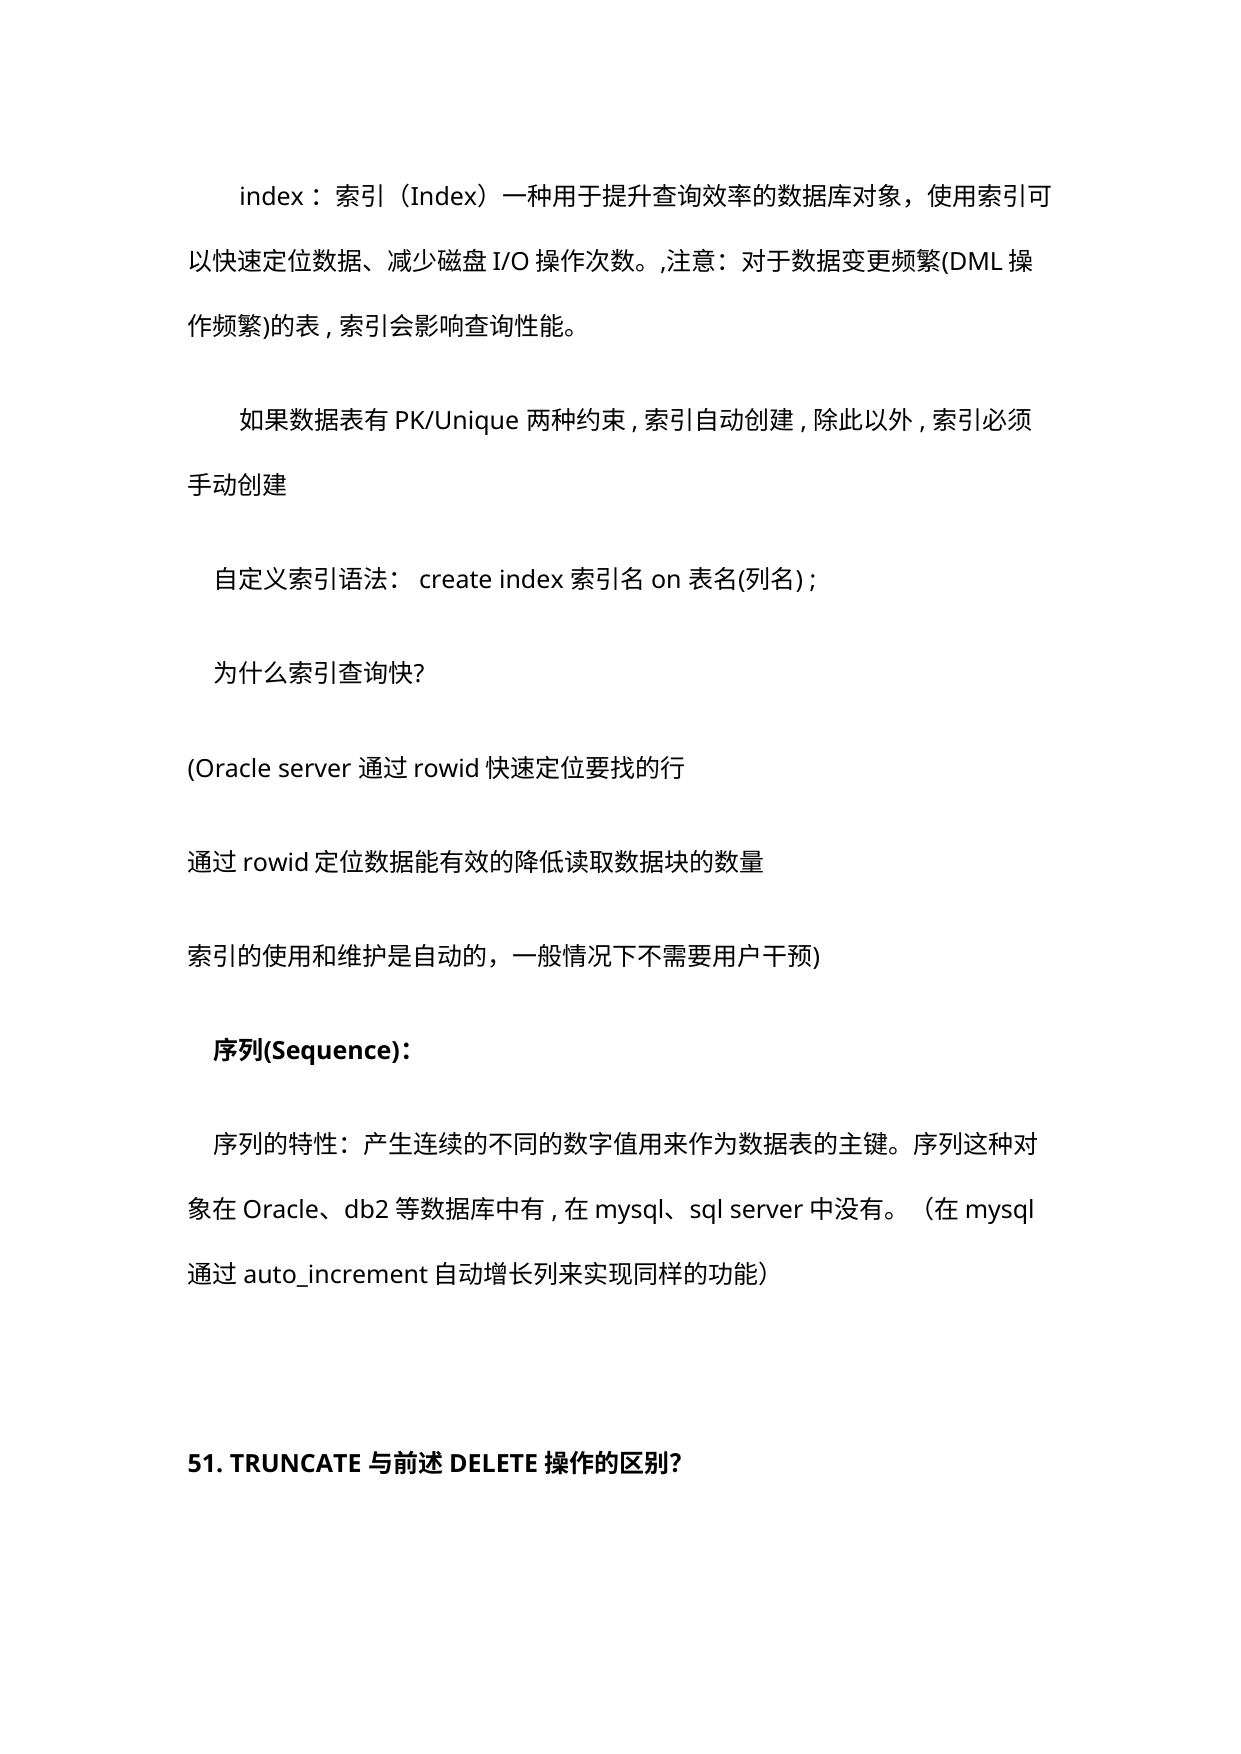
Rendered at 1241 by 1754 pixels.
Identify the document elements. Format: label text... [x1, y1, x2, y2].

text 索引的使用和维护是自动的，一般情况下不需要用户干预) [187, 922, 1053, 987]
text 自定义索引语法： create index 索引名 on 表名(列名) ; [187, 545, 1053, 610]
text 序列的特性：产生连续的不同的数字值用来作为数据表的主键。序列这种对象在Oracle、db2 等数据库中有 , 在mysql、sql server 中没有。（在mysql通过 auto_increment自动增长列来实现同样的功能） [187, 1110, 1053, 1305]
text index ：索引（Index）一种用于提升查询效率的数据库对象，使用索引可以快速定位数据、减少磁盘I/O操作次数。,注意：对于数据变更频繁(DML操作频繁)的表 , 索引会影响查询性能。 [187, 162, 1053, 357]
text (Oracle server 通过rowid快速定位要找的行 [187, 734, 1053, 799]
text 序列(Sequence)： [187, 1016, 1053, 1081]
text 51. TRUNCATE 与前述 DELETE 操作的区别？ [187, 1429, 1053, 1494]
text 为什么索引查询快? [187, 639, 1053, 704]
text 如果数据表有PK/Unique 两种约束 , 索引自动创建 , 除此以外 , 索引必须手动创建 [187, 386, 1053, 516]
text 通过rowid定位数据能有效的降低读取数据块的数量 [187, 828, 1053, 893]
